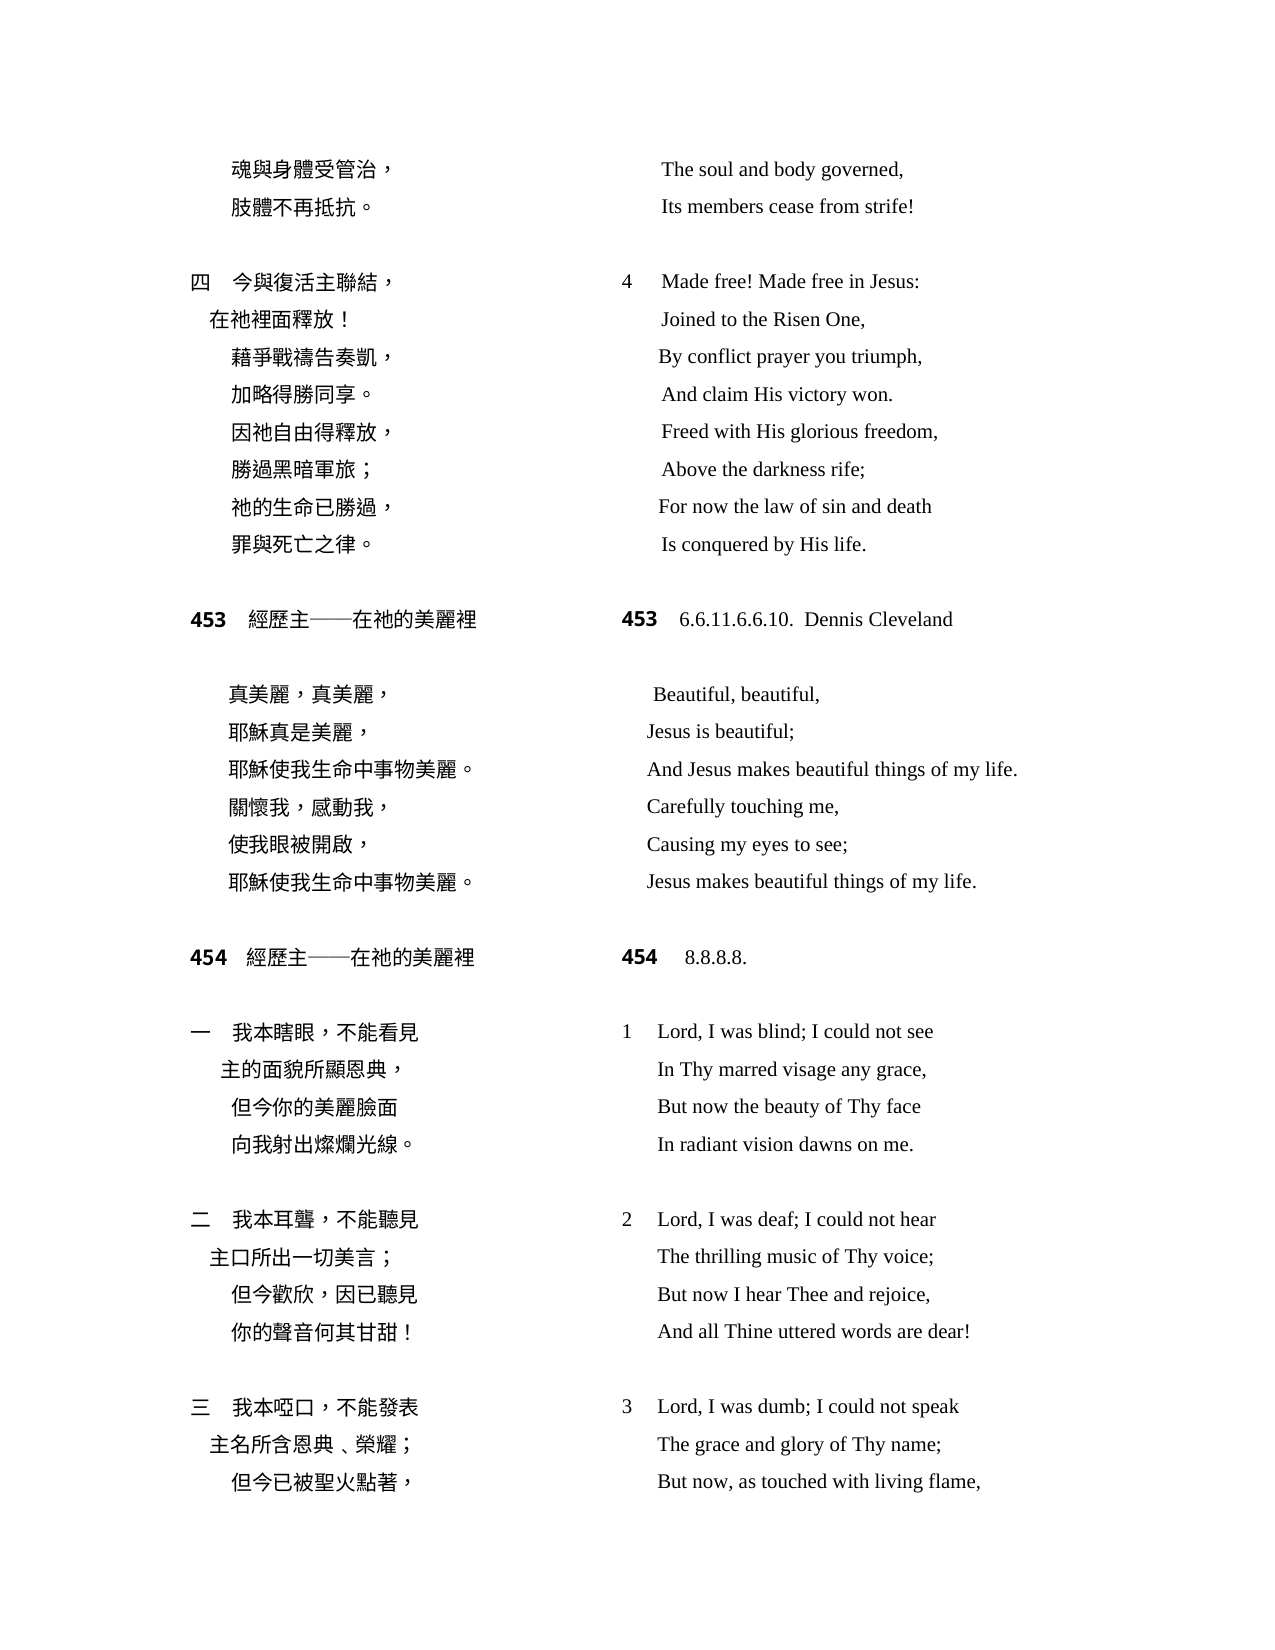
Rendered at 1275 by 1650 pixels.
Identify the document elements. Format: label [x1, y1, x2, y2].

table_header [188, 150, 619, 1500]
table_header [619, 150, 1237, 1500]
